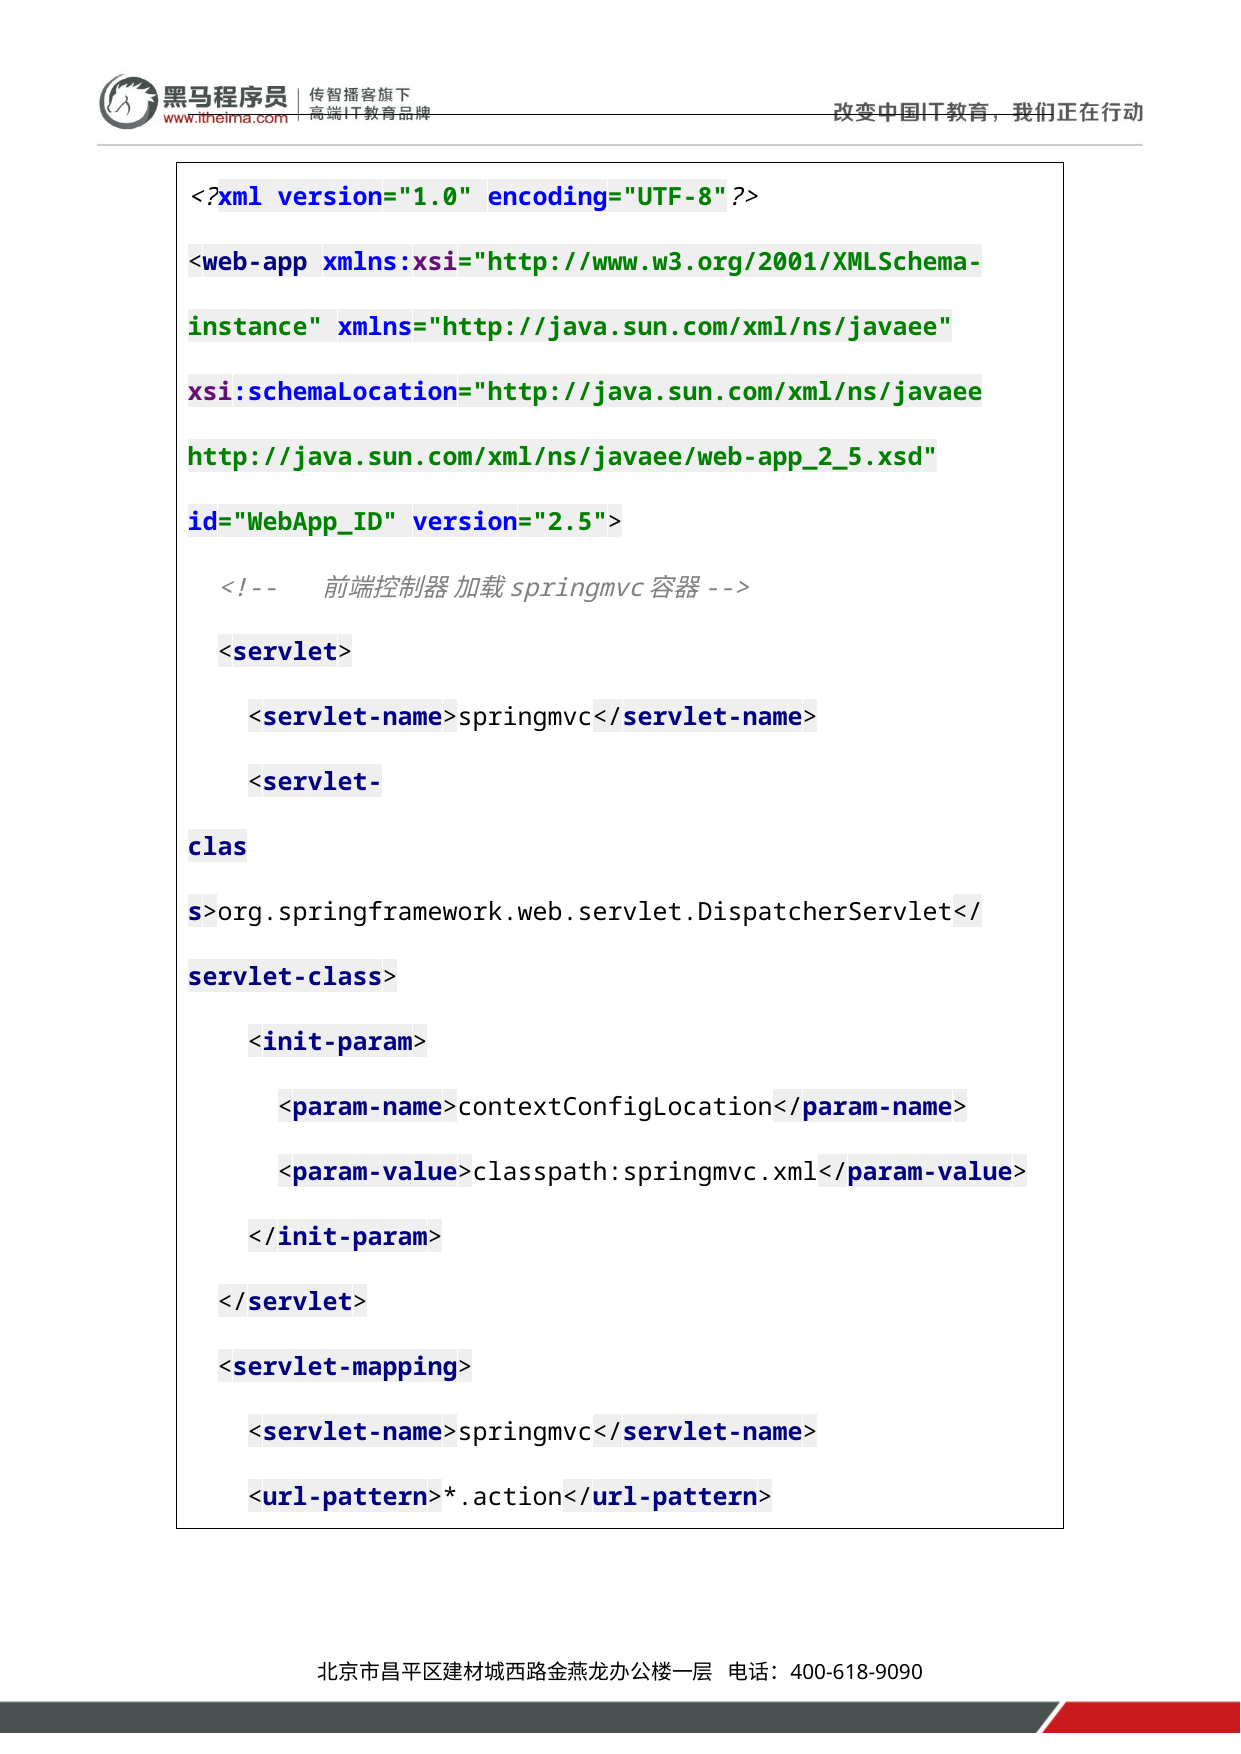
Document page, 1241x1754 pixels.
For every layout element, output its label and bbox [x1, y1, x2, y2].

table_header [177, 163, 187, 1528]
picture [0, 3, 1241, 153]
picture [0, 1643, 1241, 1733]
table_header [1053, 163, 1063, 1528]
